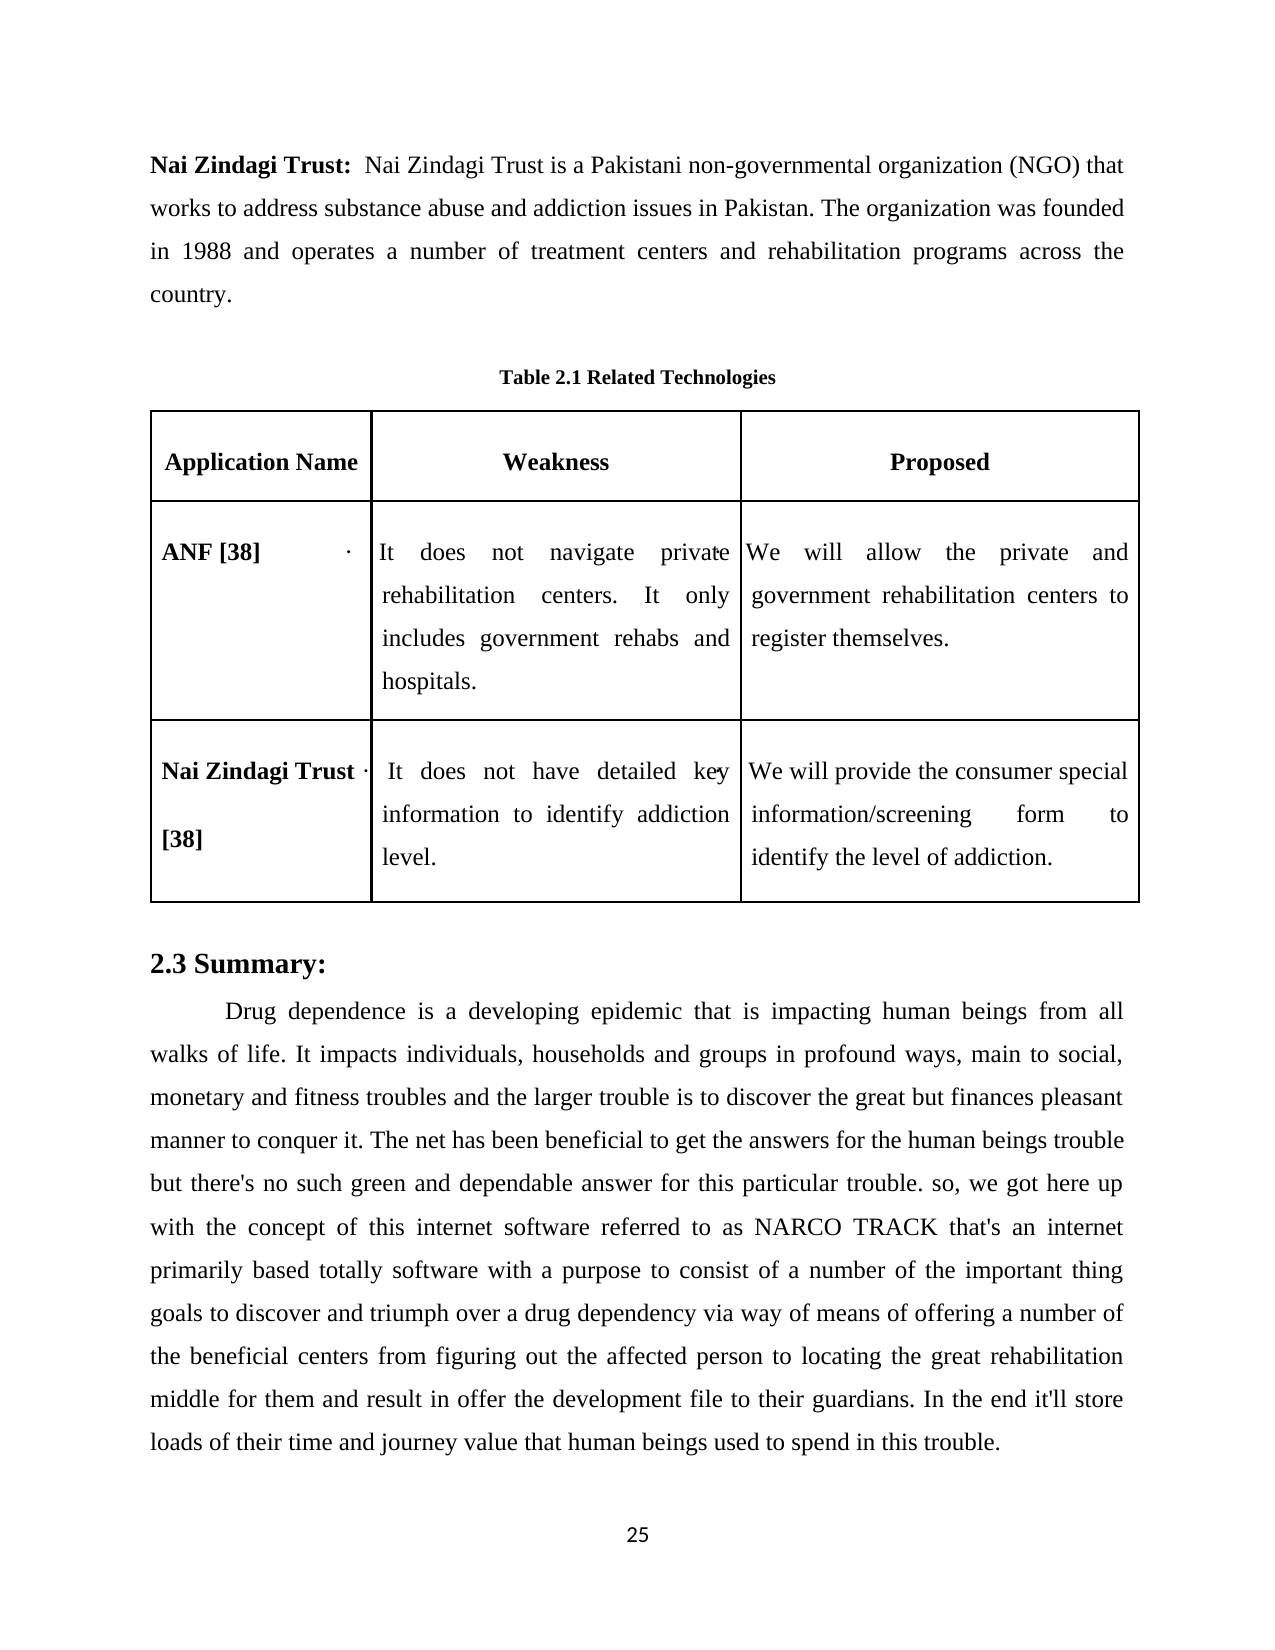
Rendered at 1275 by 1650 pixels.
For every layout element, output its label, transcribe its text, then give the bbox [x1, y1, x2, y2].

table_header Application Name [152, 412, 370, 499]
table_cell ANF [38] [152, 502, 370, 719]
table_cell Nai Zindagi Trust [38] [152, 721, 370, 901]
table_cell · It does not have detailed key information to identify addiction level. [373, 721, 740, 901]
text Table 2.1 Related Technologies [150, 365, 1125, 389]
table_cell · It does not navigate private rehabilitation centers. It only includes government rehabs and hospitals. [373, 502, 740, 719]
table_header Weakness [373, 412, 740, 499]
table_cell · We will allow the private and government rehabilitation centers to register themselves. [742, 502, 1138, 719]
text Drug dependence is a developing epidemic that is impacting human beings from all walks of life. It impacts individuals, households and groups in profound ways, main to social, monetary and fitness troubles and the larger trouble is to discover the great but finances pleasant manner to conquer it. The net has been beneficial to get the answers for the human beings trouble but there's no such green and dependable answer for this particular trouble. so, we got here up with the concept of this internet software referred to as NARCO TRACK that's an internet primarily based totally software with a purpose to consist of a number of the important thing goals to discover and triumph over a drug dependency via way of means of offering a number of the beneficial centers from figuring out the affected person to locating the great rehabilitation middle for them and result in offer the development file to their guardians. In the end it'll store loads of their time and journey value that human beings used to spend in this trouble. [150, 996, 1125, 1456]
table_cell · We will provide the consumer special information/screening form to identify the level of addiction. [742, 721, 1138, 901]
table_header Proposed [742, 412, 1138, 499]
text 2.3 Summary: [150, 946, 1125, 979]
text Nai Zindagi Trust: Nai Zindagi Trust is a Pakistani non-governmental organization (NGO) that works to address substance abuse and addiction issues in Pakistan. The organization was founded in 1988 and operates a number of treatment centers and rehabilitation programs across the country. [150, 150, 1125, 308]
